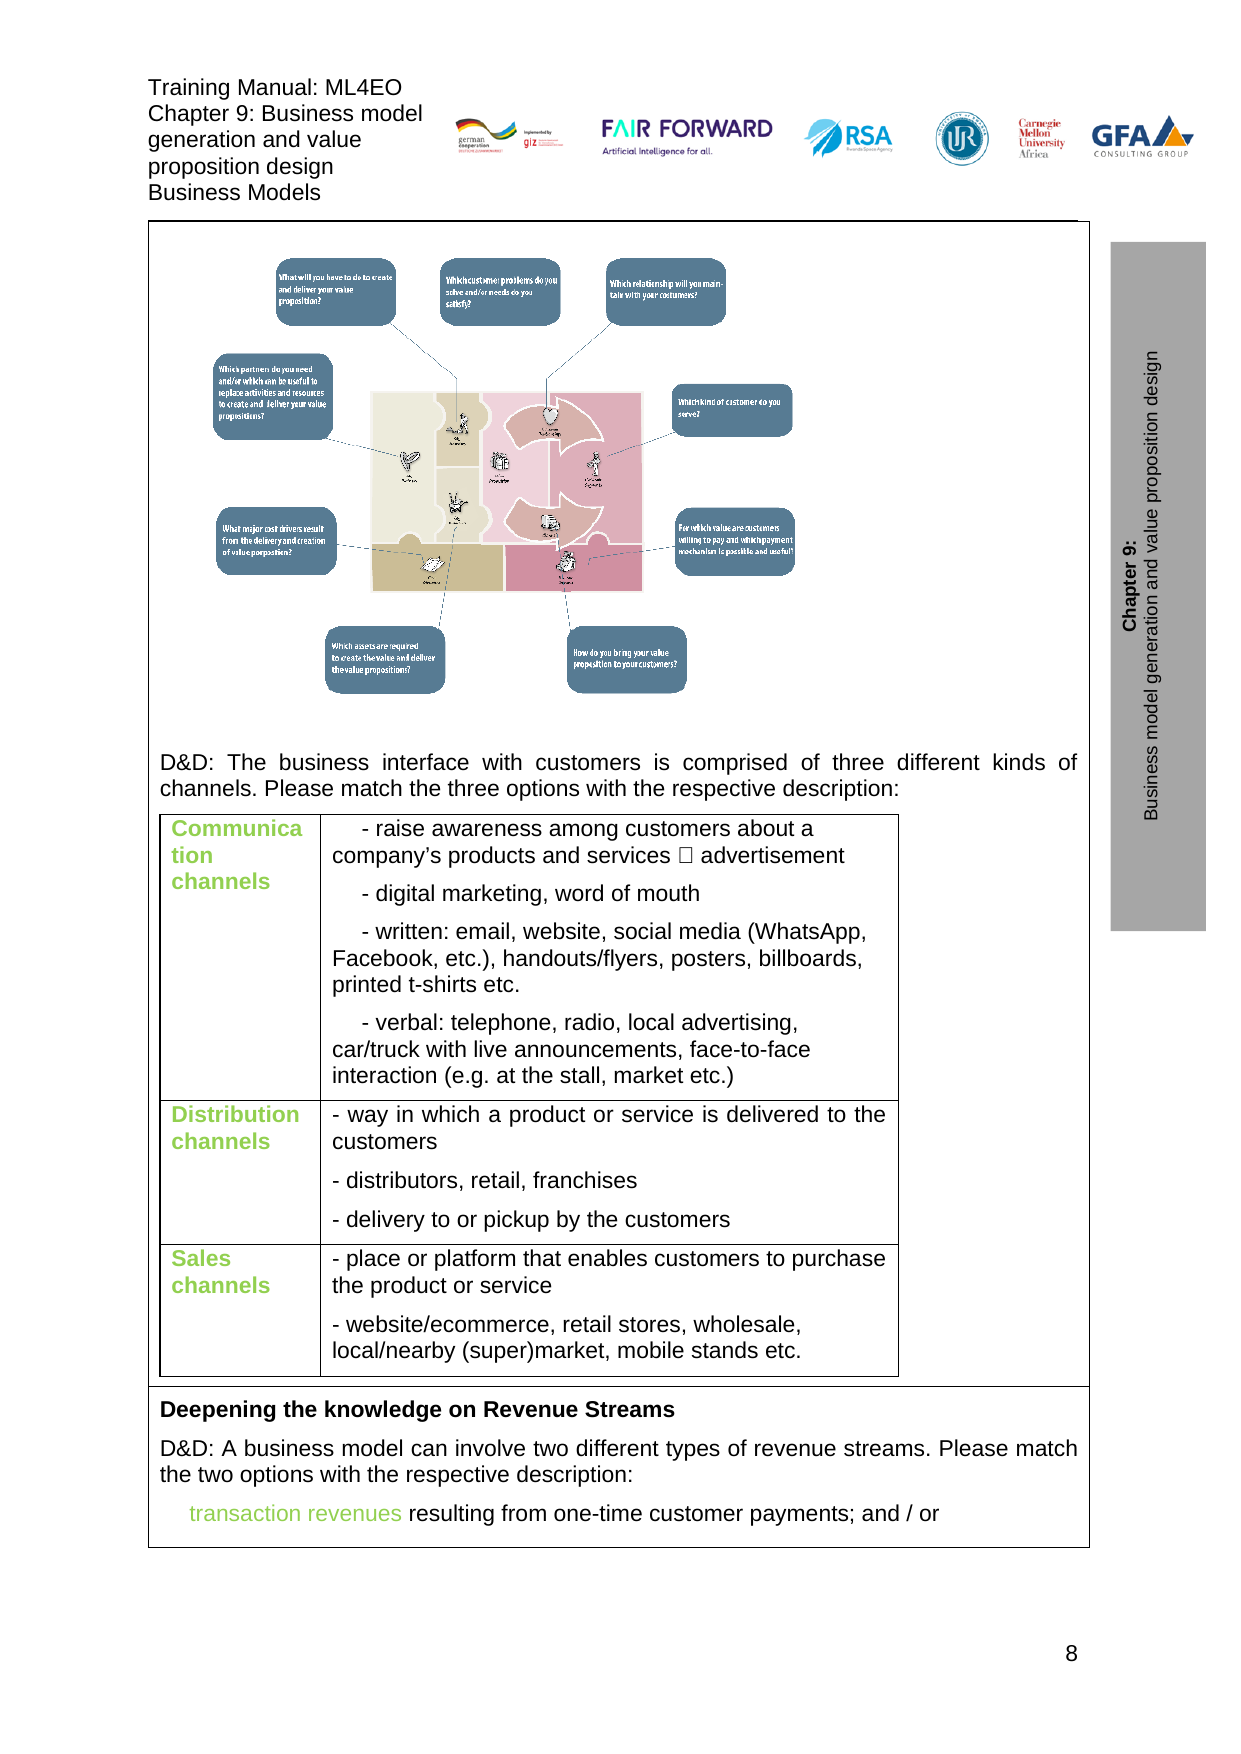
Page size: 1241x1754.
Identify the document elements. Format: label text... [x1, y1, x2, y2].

picture [159, 231, 854, 737]
table_cell Small image of Graphic 2.4; Deepening the knowledge Channels D&D: The business interface with customers is comprised of three different kinds of channels. Please match the three options with the respective description: [149, 222, 1089, 1386]
picture [452, 109, 1197, 167]
